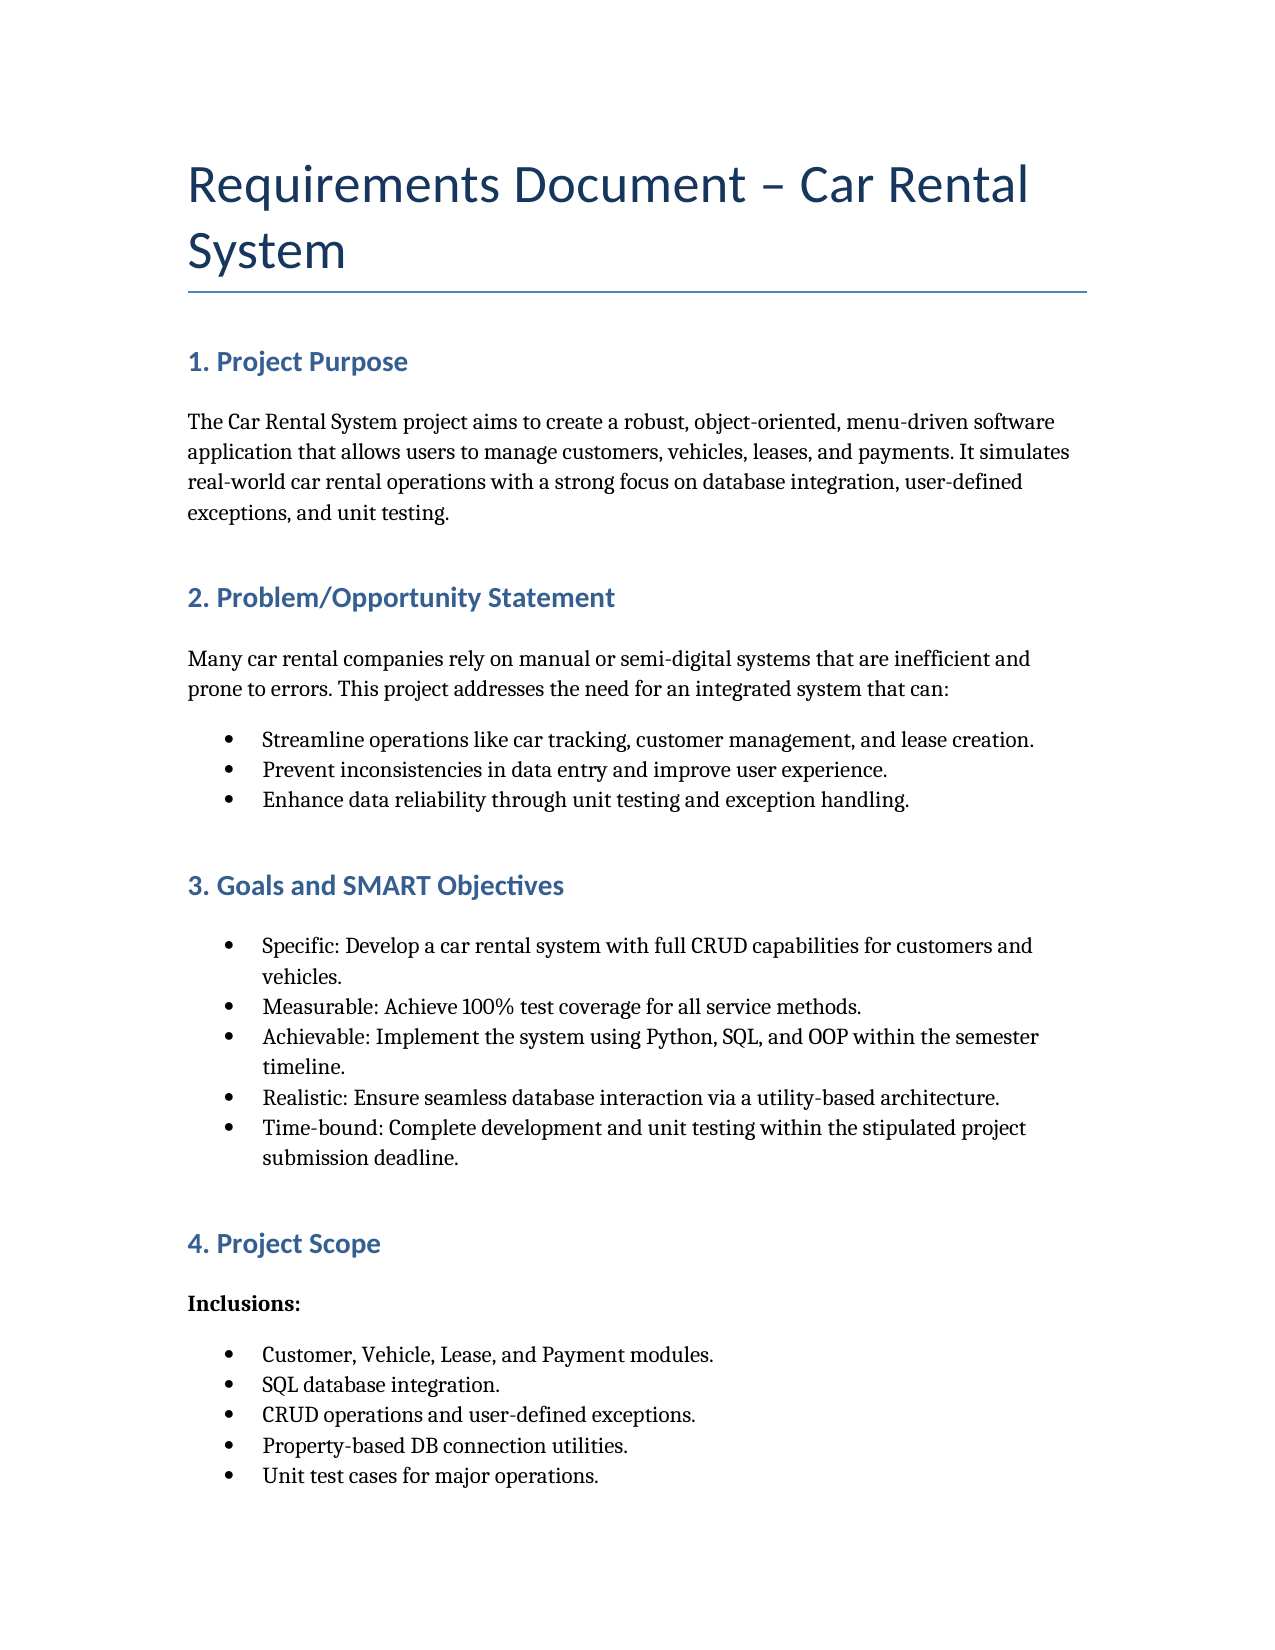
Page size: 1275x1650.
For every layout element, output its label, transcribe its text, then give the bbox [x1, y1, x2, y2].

subtitle 3. Goals and SMART Objectives [187, 867, 1087, 903]
list Customer, Vehicle, Lease, and Payment modules. [225, 1342, 1087, 1368]
list Prevent inconsistencies in data entry and improve user experience. [225, 757, 1087, 783]
list CRUD operations and user-defined exceptions. [225, 1402, 1087, 1429]
subtitle 2. Problem/Opportunity Statement [187, 579, 1087, 615]
list Specific: Develop a car rental system with full CRUD capabilities for customers and vehicles. [225, 933, 1087, 990]
list Property-based DB connection utilities. [225, 1432, 1087, 1459]
title Requirements Document – Car Rental System [187, 150, 1087, 293]
text Many car rental companies rely on manual or semi-digital systems that are inefficient and prone to errors. This project addresses the need for an integrated system that can: [187, 645, 1087, 702]
subtitle 1. Project Purpose [187, 343, 1087, 378]
text Inclusions: [187, 1291, 1087, 1317]
list SQL database integration. [225, 1372, 1087, 1398]
list Unit test cases for major operations. [225, 1463, 1087, 1489]
list Realistic: Ensure seamless database interaction via a utility-based architecture. [225, 1084, 1087, 1111]
text The Car Rental System project aims to create a robust, object-oriented, menu-driven software application that allows users to manage customers, vehicles, leases, and payments. It simulates real-world car rental operations with a strong focus on database integration, user-defined exceptions, and unit testing. [187, 409, 1087, 526]
list Streamline operations like car tracking, customer management, and lease creation. [225, 727, 1087, 753]
list Time-bound: Complete development and unit testing within the stipulated project submission deadline. [225, 1114, 1087, 1171]
list Achievable: Implement the system using Python, SQL, and OOP within the semester timeline. [225, 1024, 1087, 1080]
list Enhance data reliability through unit testing and exception handling. [225, 787, 1087, 813]
subtitle 4. Project Scope [187, 1225, 1087, 1261]
list Measurable: Achieve 100% test coverage for all service methods. [225, 994, 1087, 1020]
